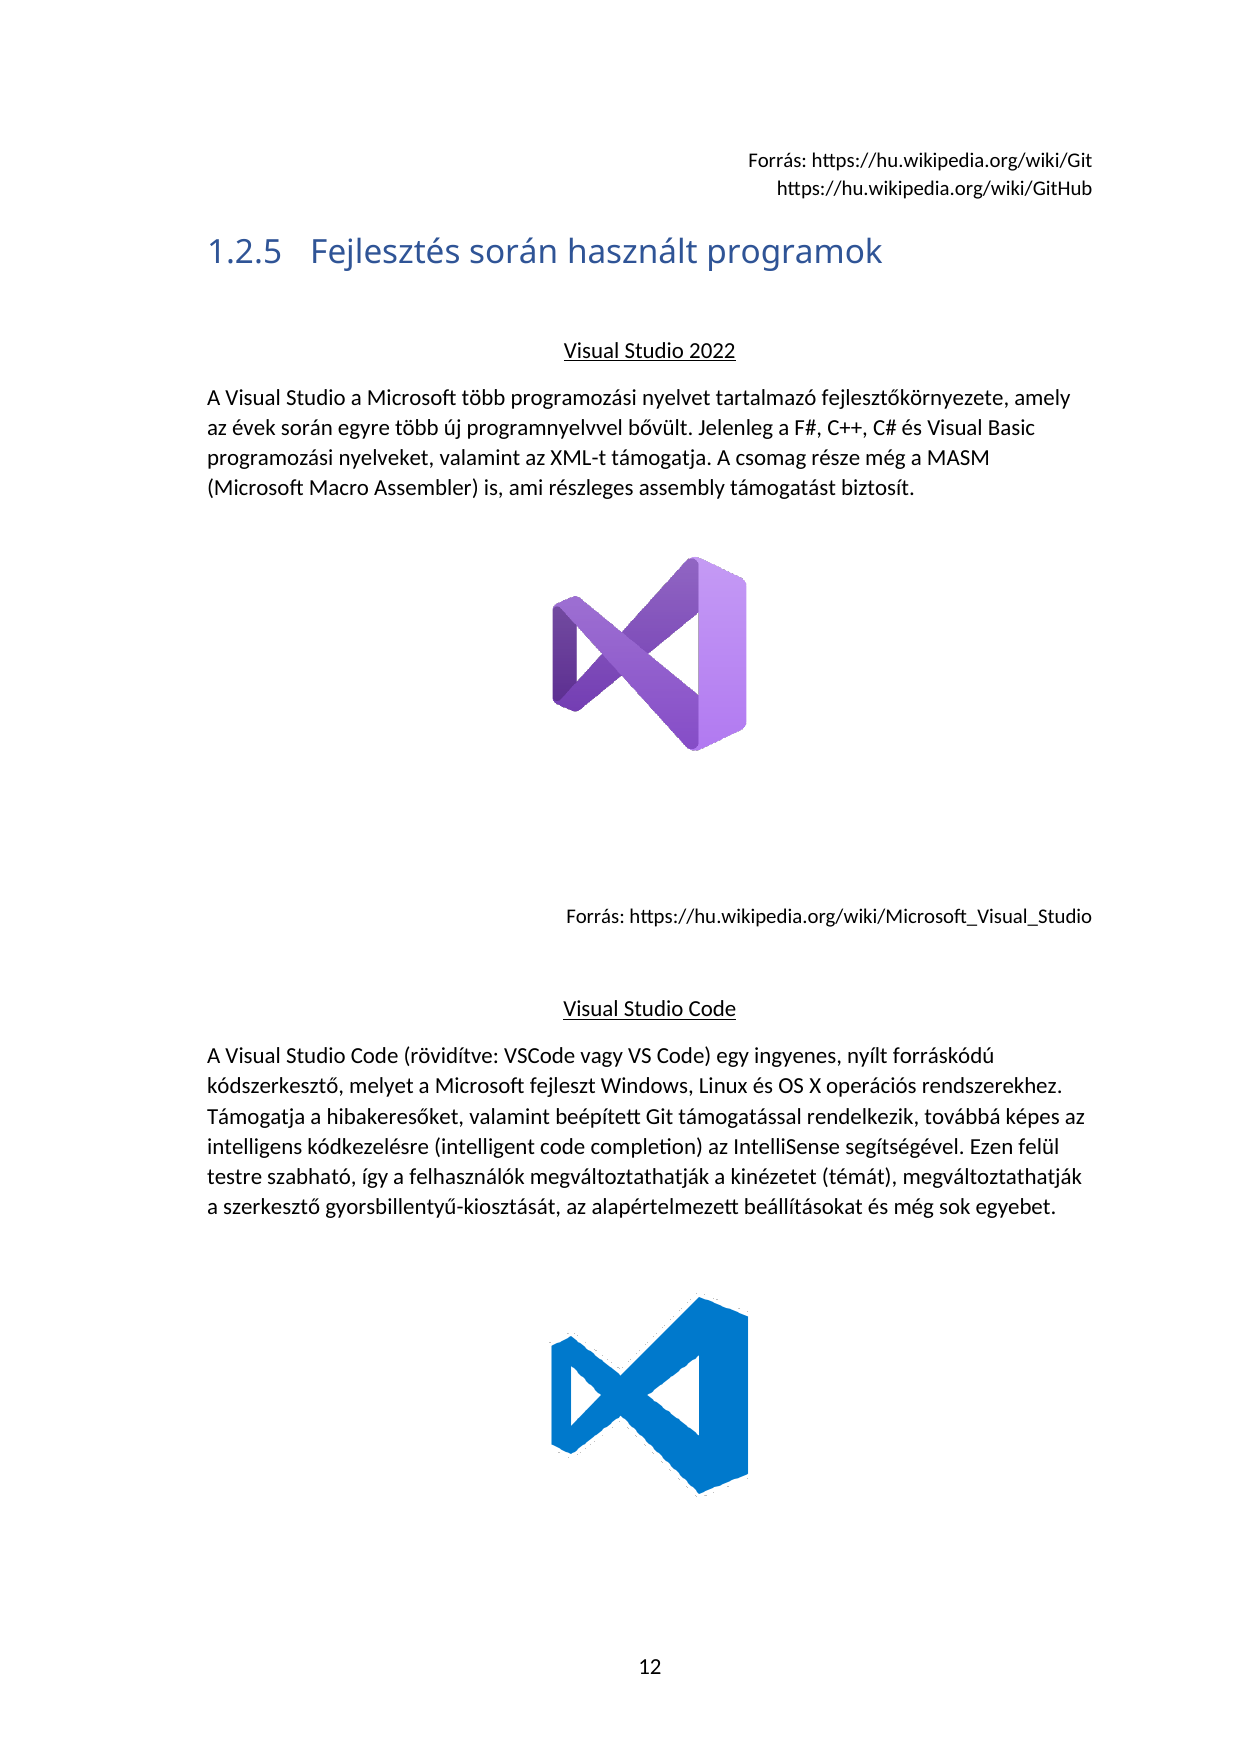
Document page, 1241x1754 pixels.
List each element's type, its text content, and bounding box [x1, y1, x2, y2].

text Forrás: https://hu.wikipedia.org/wiki/Microsoft_Visual_Studio [207, 903, 1092, 929]
text A Visual Studio a Microsoft több programozási nyelvet tartalmazó fejlesztőkörnyezete, amely az évek során egyre több új programnyelvvel bővült. Jelenleg a F#, C++, C# és Visual Basic programozási nyelveket, valamint az XML-t támogatja. A csomag része még a MASM (Microsoft Macro Assembler) is, ami részleges assembly támogatást biztosít. [207, 383, 1092, 501]
text Visual Studio Code [207, 994, 1092, 1022]
text Visual Studio 2022 [207, 336, 1092, 364]
picture [535, 1283, 764, 1512]
text A Visual Studio Code (rövidítve: VSCode vagy VS Code) egy ingyenes, nyílt forráskódú kódszerkesztő, melyet a Microsoft fejleszt Windows, Linux és OS X operációs rendszerekhez. Támogatja a hibakeresőket, valamint beépített Git támogatással rendelkezik, továbbá képes az intelligens kódkezelésre (intelligent code completion) az IntelliSense segítségével. Ezen felül testre szabható, így a felhasználók megváltoztathatják a kinézetet (témát), megváltoztathatják a szerkesztő gyorsbillentyű-kiosztását, az alapértelmezett beállításokat és még sok egyebet. [207, 1041, 1092, 1220]
text Forrás: https://hu.wikipedia.org/wiki/Git https://hu.wikipedia.org/wiki/GitHub [207, 148, 1092, 201]
picture [552, 556, 747, 751]
subtitle Fejlesztés során használt programok [207, 227, 1092, 273]
